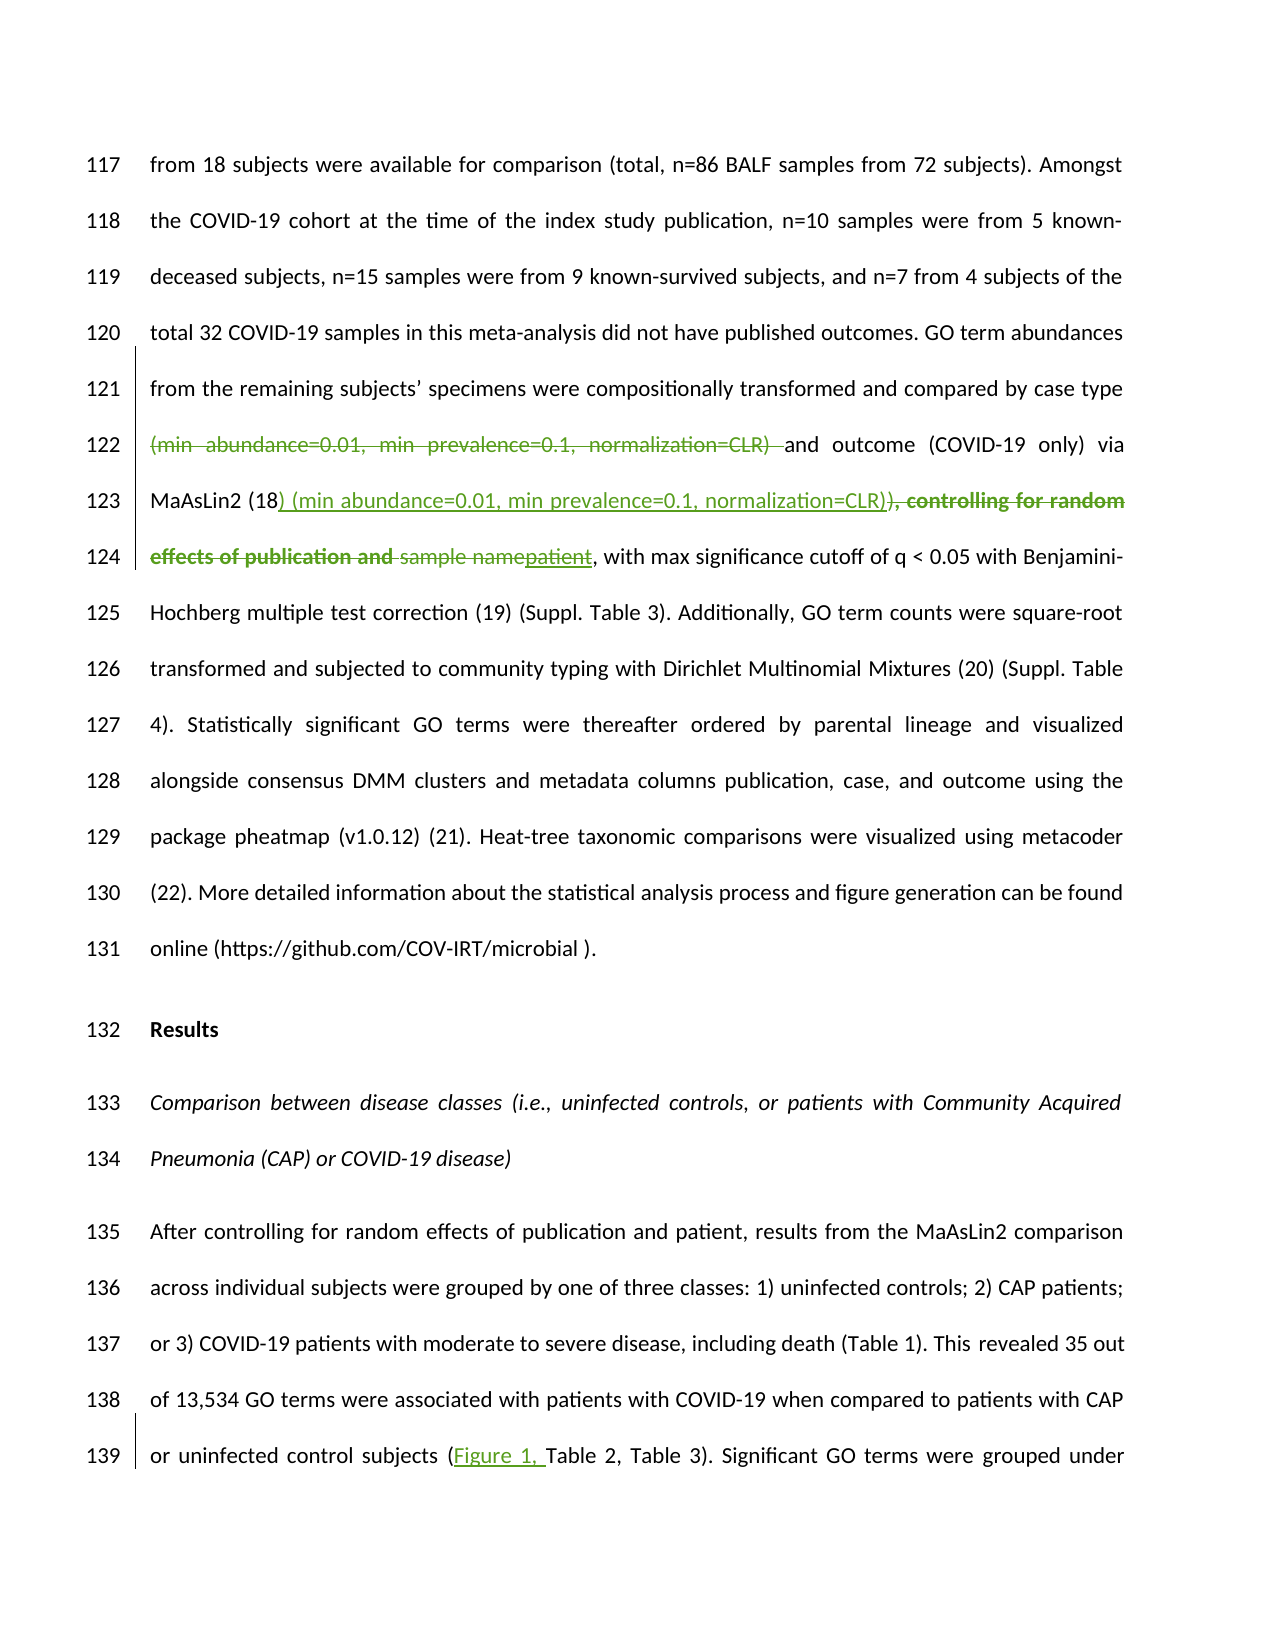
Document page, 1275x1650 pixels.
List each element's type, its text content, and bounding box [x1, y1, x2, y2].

text Comparison between disease classes (i.e., uninfected controls, or patients with Community Acquired Pneumonia (CAP) or COVID-19 disease) [150, 1088, 1125, 1172]
text Results [150, 1016, 1125, 1044]
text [150, 1217, 1125, 1469]
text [150, 150, 1125, 963]
